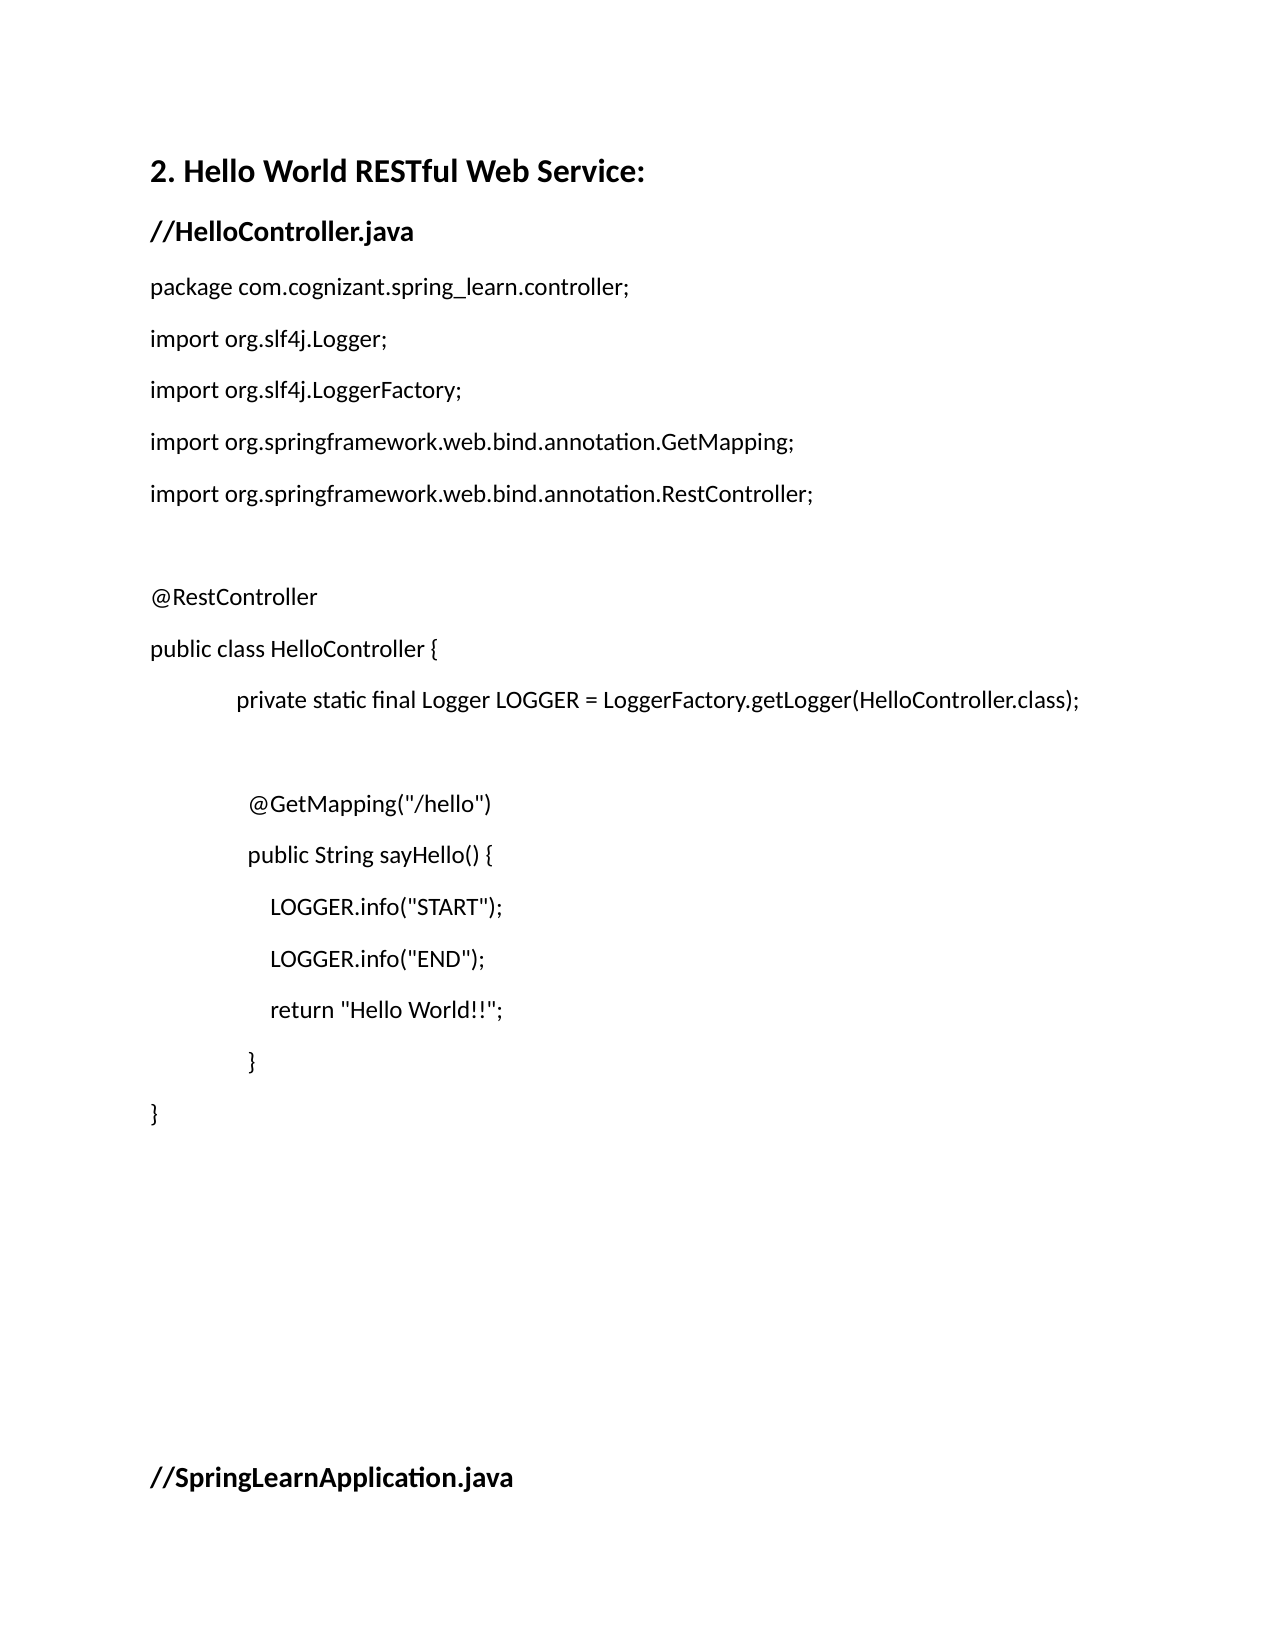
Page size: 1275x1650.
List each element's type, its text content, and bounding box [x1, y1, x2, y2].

text LOGGER.info("START"); [150, 891, 1125, 922]
text //SpringLearnApplication.java [150, 1459, 1125, 1495]
text import org.slf4j.Logger; [150, 323, 1125, 353]
text import org.springframework.web.bind.annotation.GetMapping; [150, 426, 1125, 457]
text import org.springframework.web.bind.annotation.RestController; [150, 478, 1125, 508]
text public class HelloController { [150, 633, 1125, 663]
text @RestController [150, 581, 1125, 612]
text import org.slf4j.LoggerFactory; [150, 374, 1125, 405]
text @GetMapping("/hello") [150, 788, 1125, 818]
text return "Hello World!!"; [150, 994, 1125, 1025]
text 2. Hello World RESTful Web Service: [150, 150, 1125, 191]
text LOGGER.info("END"); [150, 943, 1125, 973]
text private static final Logger LOGGER = LoggerFactory.getLogger(HelloController.class); [150, 684, 1125, 715]
text } [150, 1098, 1125, 1128]
text public String sayHello() { [150, 839, 1125, 870]
text } [150, 1046, 1125, 1077]
text //HelloController.java [150, 213, 1125, 249]
text package com.cognizant.spring_learn.controller; [150, 271, 1125, 302]
